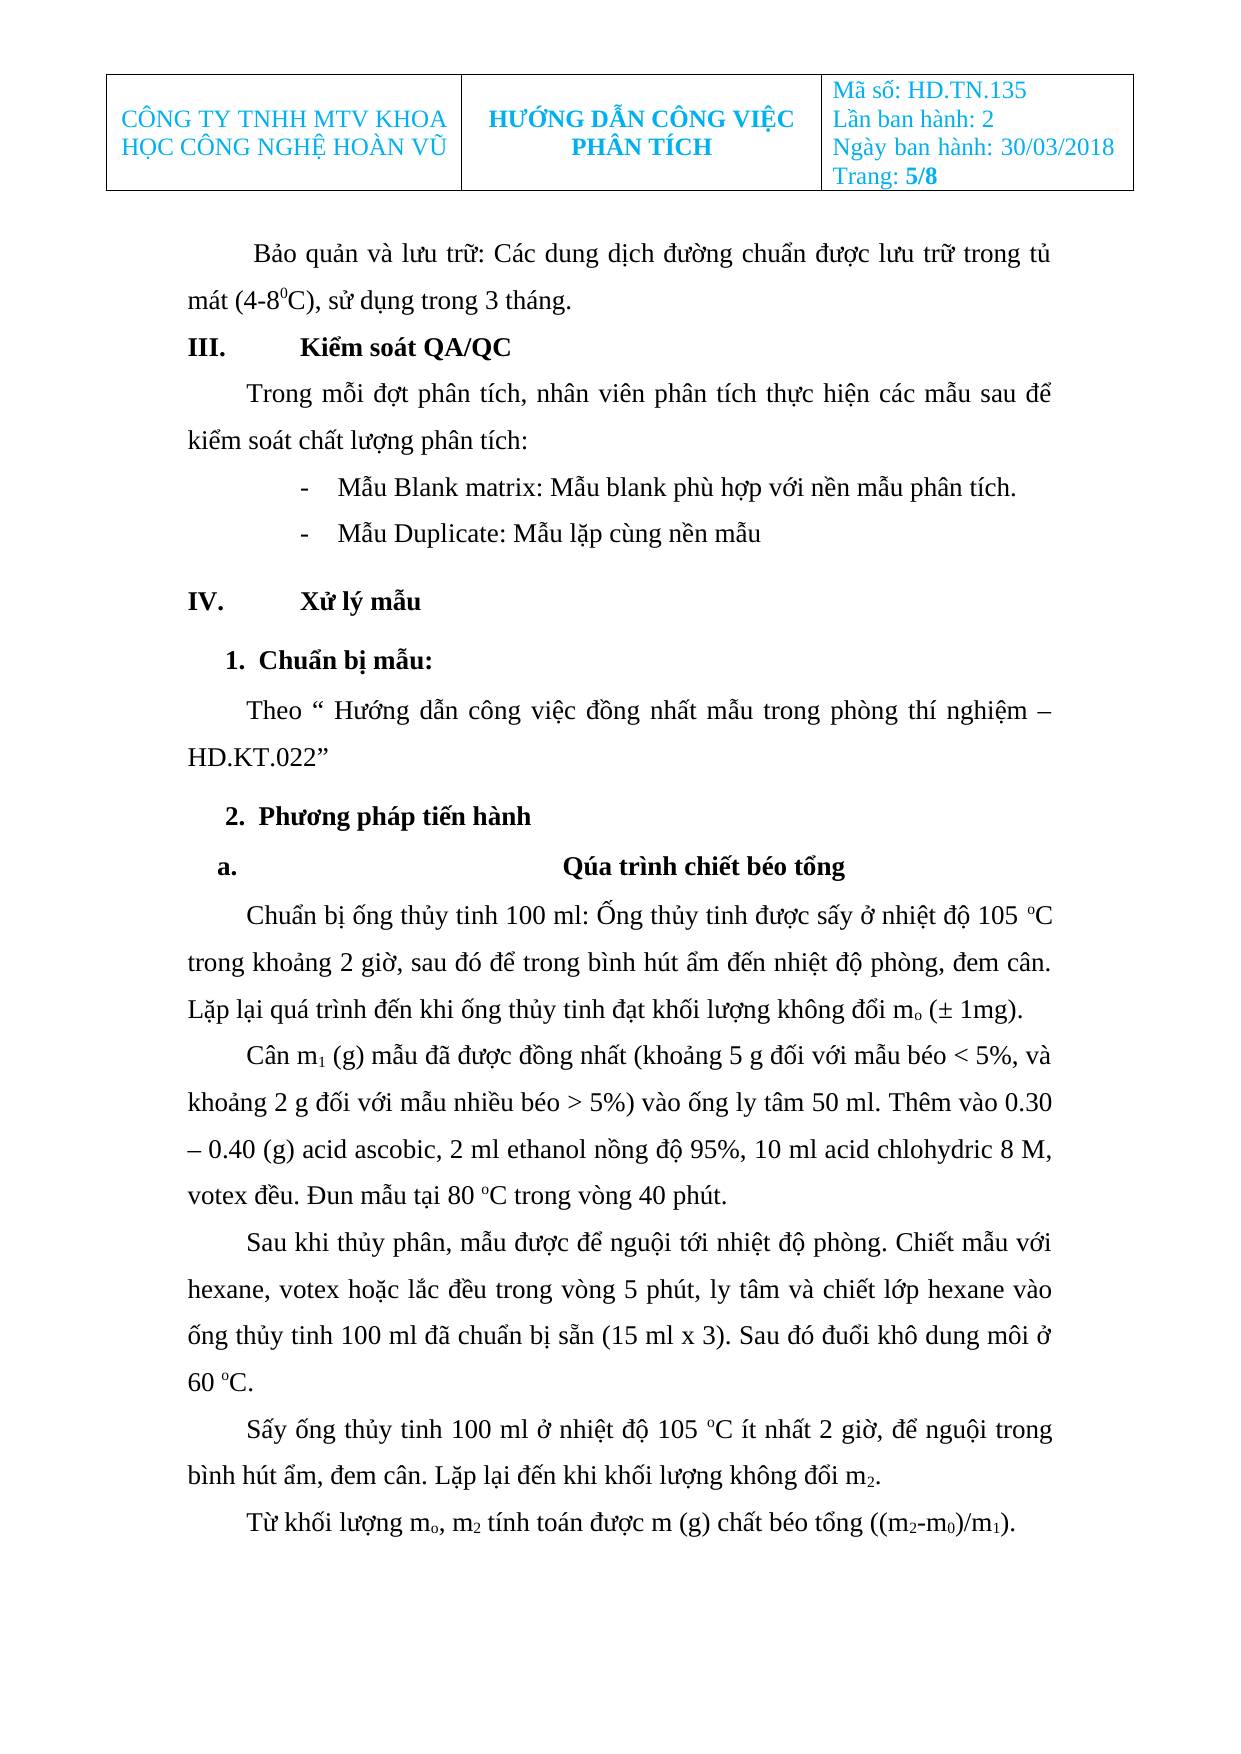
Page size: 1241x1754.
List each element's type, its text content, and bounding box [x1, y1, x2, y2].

list Kiểm soát QA/QC [187, 331, 1053, 362]
subtitle Qúa trình chiết béo tổng [217, 850, 1053, 881]
text Chuẩn bị ống thủy tinh 100 ml: Ống thủy tinh được sấy ở nhiệt độ 105 oC trong khoảng 2 giờ, sau đó để trong bình hút ẩm đến nhiệt độ phòng, đem cân. Lặp lại quá trình đến khi ống thủy tinh đạt khối lượng không đổi mo (± 1mg). [187, 899, 1053, 1024]
text Sau khi thủy phân, mẫu được để nguội tới nhiệt độ phòng. Chiết mẫu với hexane, votex hoặc lắc đều trong vòng 5 phút, ly tâm và chiết lớp hexane vào ống thủy tinh 100 ml đã chuẩn bị sẵn (15 ml x 3). Sau đó đuổi khô dung môi ở 60 oC. [187, 1226, 1053, 1397]
subtitle 2. Phương pháp tiến hành [225, 800, 1053, 831]
list Mẫu Blank matrix: Mẫu blank phù hợp với nền mẫu phân tích. [300, 471, 1053, 502]
text Từ khối lượng mo, m2 tính toán được m (g) chất béo tổng ((m2-m0)/m1). [187, 1506, 1053, 1537]
list Theo “ Hướng dẫn công việc đồng nhất mẫu trong phòng thí nghiệm – HD.KT.022” [187, 694, 1053, 772]
list Bảo quản và lưu trữ: Các dung dịch đường chuẩn được lưu trữ trong tủ mát (4-80C), sử dụng trong 3 tháng. [187, 238, 1053, 315]
list Trong mỗi đợt phân tích, nhân viên phân tích thực hiện các mẫu sau để kiểm soát chất lượng phân tích: [187, 378, 1053, 455]
subtitle 1. Chuẩn bị mẫu: [225, 644, 1053, 675]
list Mẫu Duplicate: Mẫu lặp cùng nền mẫu [300, 518, 1053, 549]
text Sấy ống thủy tinh 100 ml ở nhiệt độ 105 oC ít nhất 2 giờ, để nguội trong bình hút ẩm, đem cân. Lặp lại đến khi khối lượng không đổi m2. [187, 1413, 1053, 1491]
picture [441, 139, 446, 150]
text Cân m1 (g) mẫu đã được đồng nhất (khoảng 5 g đối với mẫu béo < 5%, và khoảng 2 g đối với mẫu nhiều béo > 5%) vào ống ly tâm 50 ml. Thêm vào 0.30 – 0.40 (g) acid ascobic, 2 ml ethanol nồng độ 95%, 10 ml acid chlohydric 8 M, votex đều. Đun mẫu tại 80 oC trong vòng 40 phút. [187, 1039, 1053, 1211]
list Xử lý mẫu [187, 585, 1053, 616]
